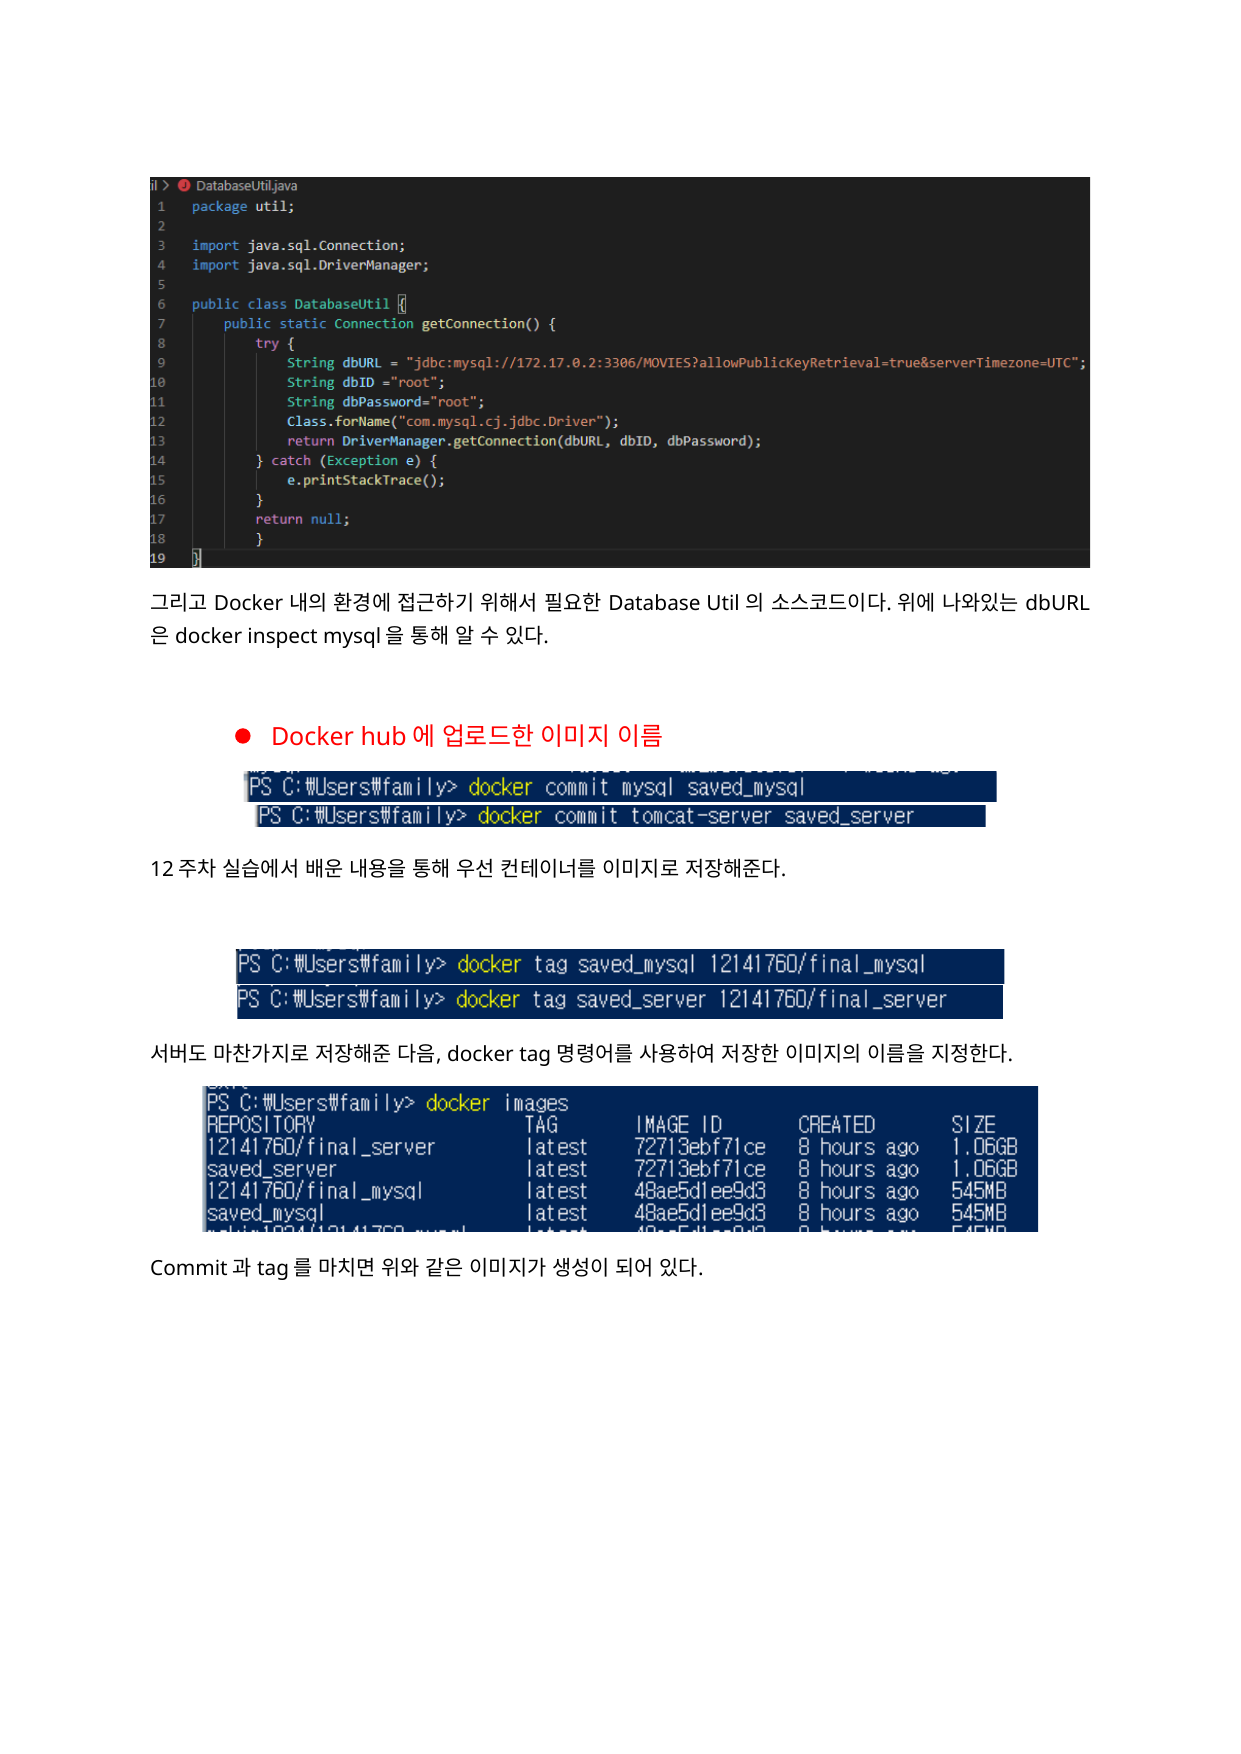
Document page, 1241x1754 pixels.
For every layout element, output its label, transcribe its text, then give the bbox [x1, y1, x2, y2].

text Commit과 tag를 마치면 위와 같은 이미지가 생성이 되어 있다. [150, 1251, 1090, 1281]
picture [202, 1086, 1039, 1232]
picture [150, 177, 1091, 568]
text 12주차 실습에서 배운 내용을 통해 우선 컨테이너를 이미지로 저장해준다. [150, 852, 1090, 883]
picture [235, 949, 1005, 984]
picture [243, 771, 997, 802]
text 그리고 Docker 내의 환경에 접근하기 위해서 필요한 Database Util 의 소스코드이다. 위에 나와있는 dbURL은 docker inspect mysql을 통해 알 수 있다. [150, 587, 1090, 649]
picture [237, 985, 1003, 1019]
text 서버도 마찬가지로 저장해준 다음, docker tag 명령어를 사용하여 저장한 이미지의 이름을 지정한다. [150, 1037, 1090, 1068]
picture [254, 805, 986, 827]
list Docker hub에 업로드한 이미지 이름 [233, 716, 1090, 752]
